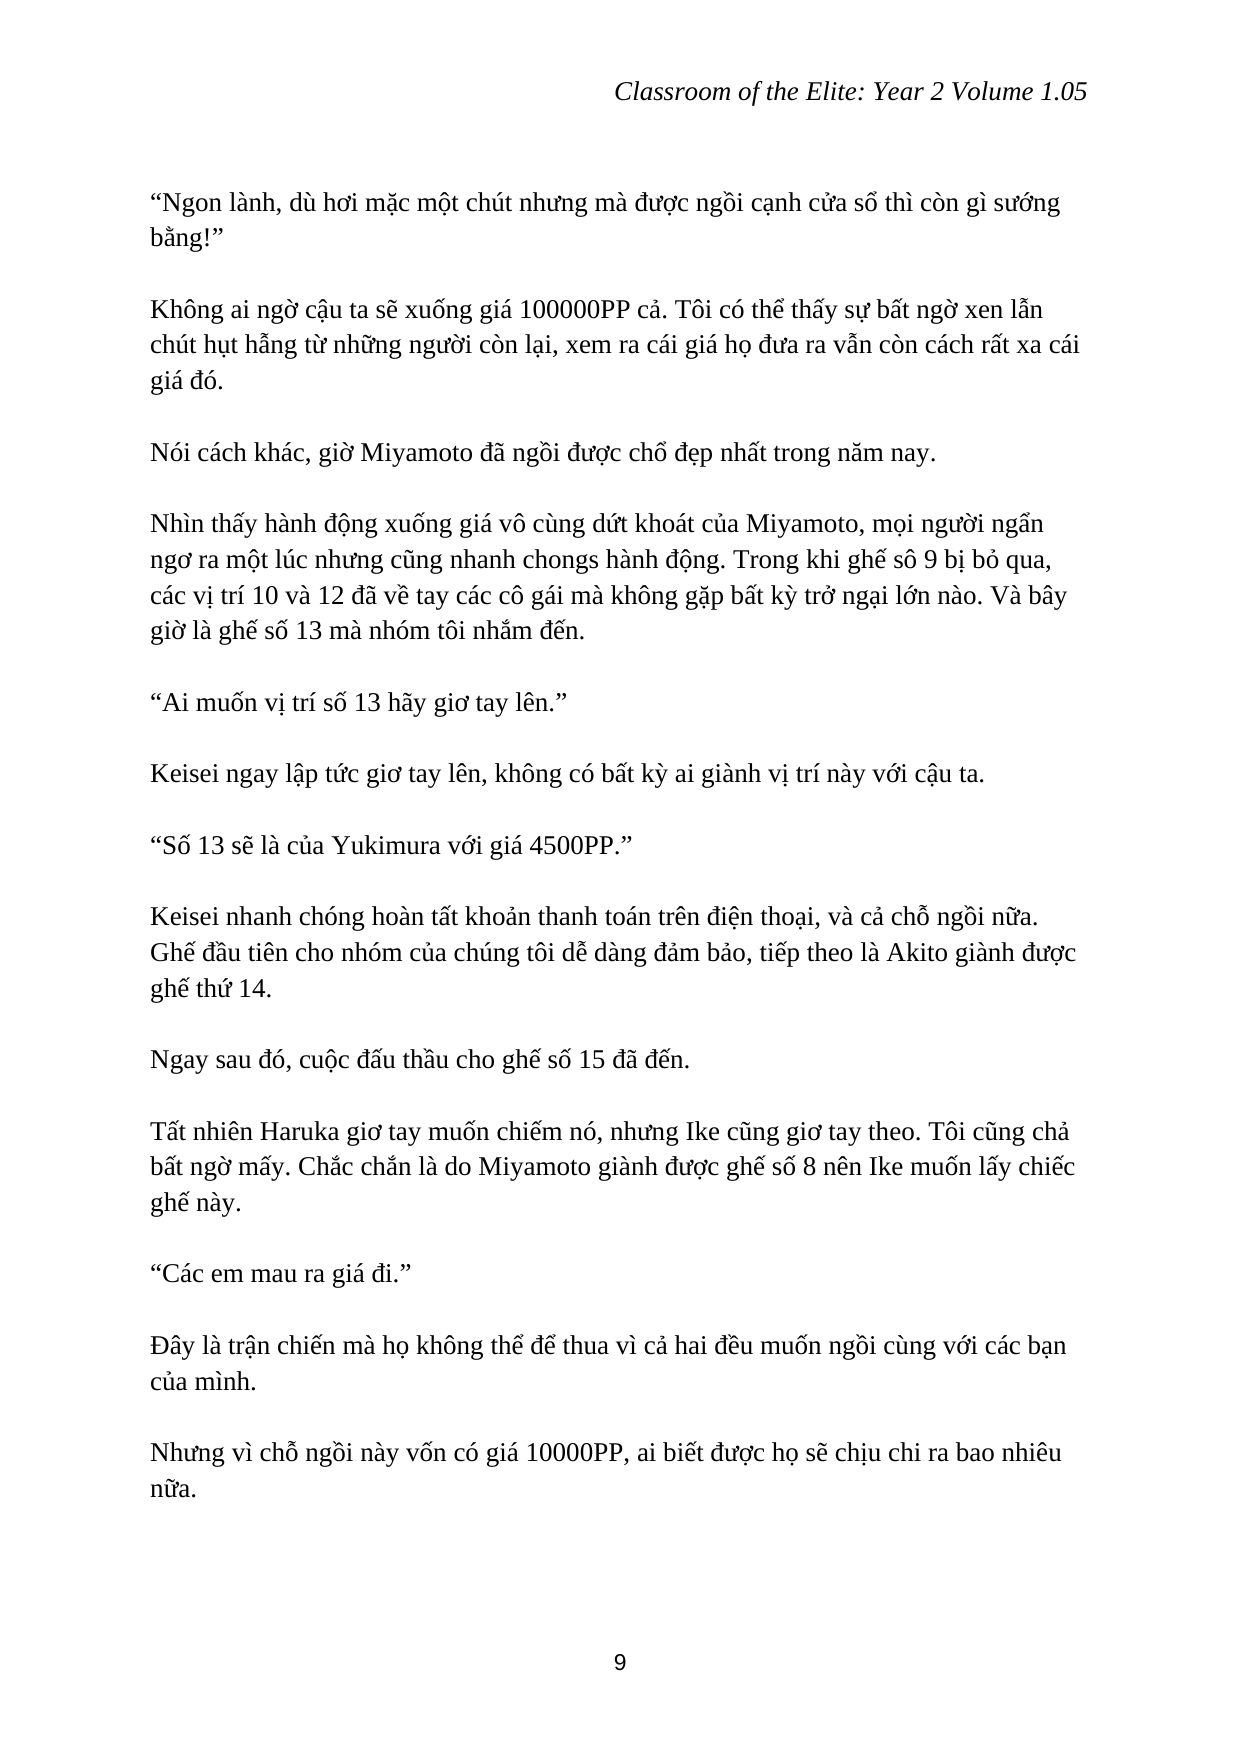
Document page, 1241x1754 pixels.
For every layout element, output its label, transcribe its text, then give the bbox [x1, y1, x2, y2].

text Keisei nhanh chóng hoàn tất khoản thanh toán trên điện thoại, và cả chỗ ngồi nữa. Ghế đầu tiên cho nhóm của chúng tôi dễ dàng đảm bảo, tiếp theo là Akito giành được ghế thứ 14. [150, 900, 1090, 1003]
text Nhìn thấy hành động xuống giá vô cùng dứt khoát của Miyamoto, mọi người ngẩn ngơ ra một lúc nhưng cũng nhanh chongs hành động. Trong khi ghế sô 9 bị bỏ qua, các vị trí 10 và 12 đã về tay các cô gái mà không gặp bất kỳ trở ngại lớn nào. Và bây giờ là ghế số 13 mà nhóm tôi nhắm đến. [150, 507, 1090, 646]
text “Số 13 sẽ là của Yukimura với giá 4500PP.” [150, 829, 1090, 860]
text Không ai ngờ cậu ta sẽ xuống giá 100000PP cả. Tôi có thể thấy sự bất ngờ xen lẫn chút hụt hẫng từ những người còn lại, xem ra cái giá họ đưa ra vẫn còn cách rất xa cái giá đó. [150, 293, 1090, 396]
text Đây là trận chiến mà họ không thể để thua vì cả hai đều muốn ngồi cùng với các bạn của mình. [150, 1329, 1090, 1396]
text “Ngon lành, dù hơi mặc một chút nhưng mà được ngồi cạnh cửa sổ thì còn gì sướng bằng!” [150, 186, 1090, 253]
text Tất nhiên Haruka giơ tay muốn chiếm nó, nhưng Ike cũng giơ tay theo. Tôi cũng chả bất ngờ mấy. Chắc chắn là do Miyamoto giành được ghế số 8 nên Ike muốn lấy chiếc ghế này. [150, 1115, 1090, 1217]
text Nói cách khác, giờ Miyamoto đã ngồi được chổ đẹp nhất trong năm nay. [150, 436, 1090, 467]
text “Các em mau ra giá đi.” [150, 1258, 1090, 1289]
text “Ai muốn vị trí số 13 hãy giơ tay lên.” [150, 686, 1090, 717]
text Nhưng vì chỗ ngồi này vốn có giá 10000PP, ai biết được họ sẽ chịu chi ra bao nhiêu nữa. [150, 1436, 1090, 1503]
text Keisei ngay lập tức giơ tay lên, không có bất kỳ ai giành vị trí này với cậu ta. [150, 757, 1090, 788]
text Ngay sau đó, cuộc đấu thầu cho ghế số 15 đã đến. [150, 1043, 1090, 1074]
